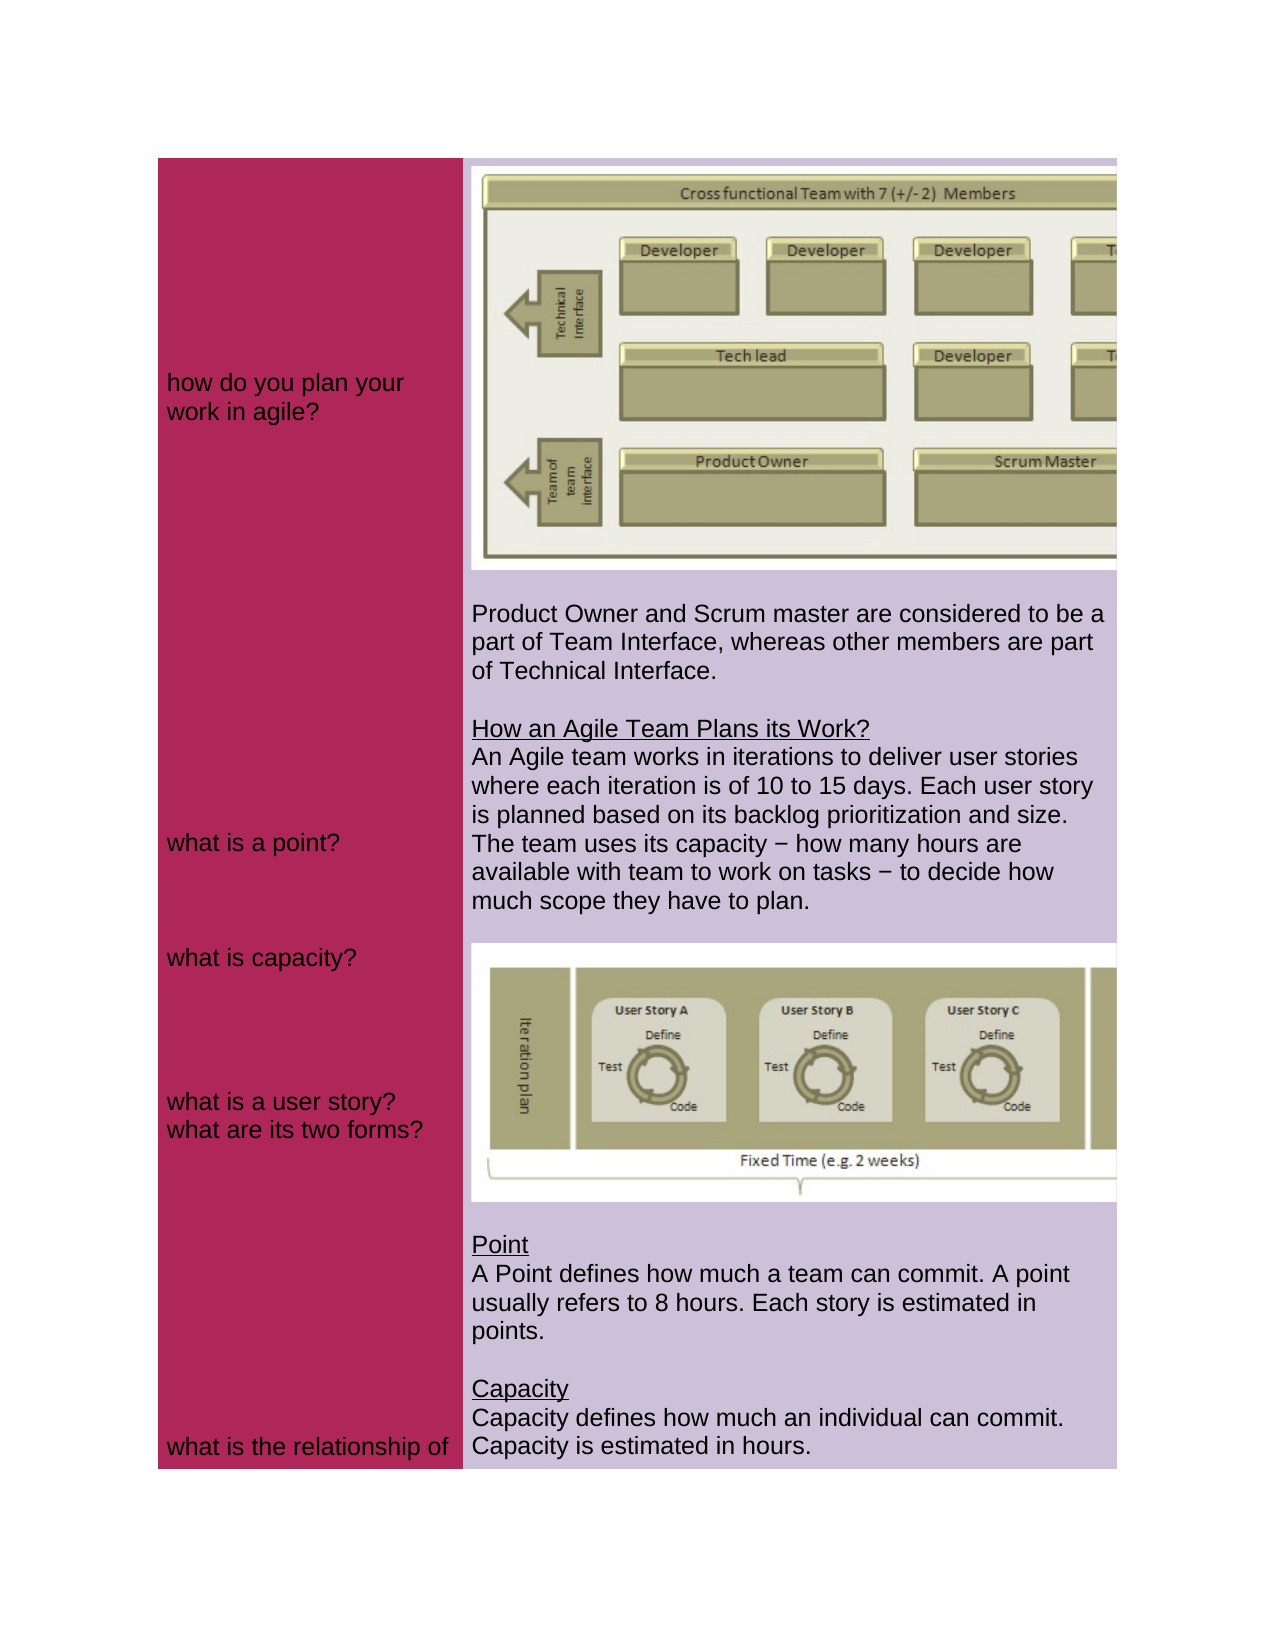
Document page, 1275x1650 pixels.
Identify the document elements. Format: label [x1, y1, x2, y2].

picture [471, 166, 1117, 570]
table_header [150, 150, 1125, 1477]
picture [471, 943, 1117, 1202]
